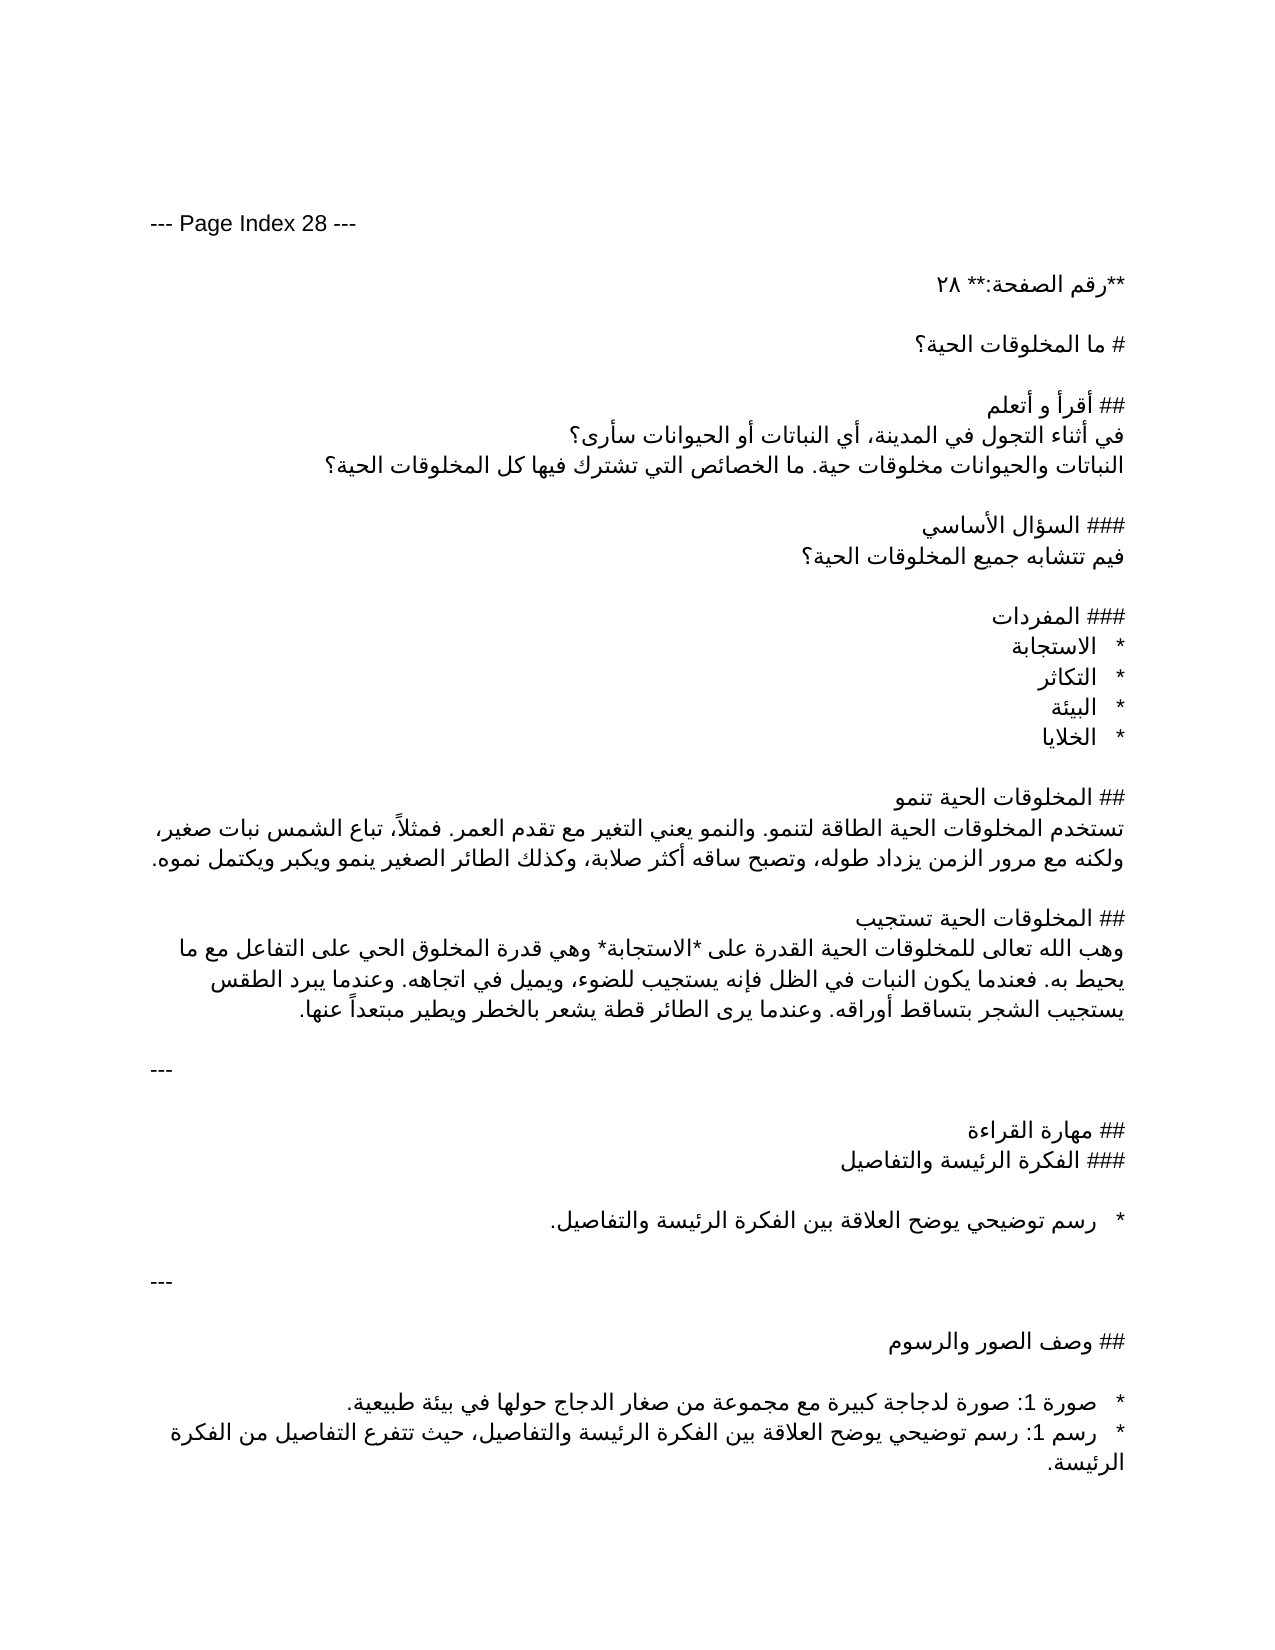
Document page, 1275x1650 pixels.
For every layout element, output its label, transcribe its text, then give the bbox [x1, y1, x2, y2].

text فيم تتشابه جميع المخلوقات الحية؟ [150, 543, 1125, 569]
text ### السؤال الأساسي [150, 512, 1125, 539]
text ## المخلوقات الحية تستجيب [150, 905, 1125, 932]
text * صورة 1: صورة لدجاجة كبيرة مع مجموعة من صغار الدجاج حولها في بيئة طبيعية. [150, 1388, 1125, 1415]
text * الاستجابة [150, 633, 1125, 660]
text تستخدم المخلوقات الحية الطاقة لتنمو. والنمو يعني التغير مع تقدم العمر. فمثلاً، تباع الشمس نبات صغير، ولكنه مع مرور الزمن يزداد طوله، وتصبح ساقه أكثر صلابة، وكذلك الطائر الصغير ينمو ويكبر ويكتمل نموه. [150, 814, 1125, 871]
text --- Page Index 28 --- [150, 210, 1125, 237]
text * الخلايا [150, 724, 1125, 750]
text * البيئة [150, 694, 1125, 720]
text وهب الله تعالى للمخلوقات الحية القدرة على *الاستجابة* وهي قدرة المخلوق الحي على التفاعل مع ما يحيط به. فعندما يكون النبات في الظل فإنه يستجيب للضوء، ويميل في اتجاهه. وعندما يبرد الطقس يستجيب الشجر بتساقط أوراقه. وعندما يرى الطائر قطة يشعر بالخطر ويطير مبتعداً عنها. [150, 935, 1125, 1022]
text --- [150, 1268, 1125, 1294]
text النباتات والحيوانات مخلوقات حية. ما الخصائص التي تشترك فيها كل المخلوقات الحية؟ [150, 452, 1125, 478]
text * التكاثر [150, 663, 1125, 690]
text ### المفردات [150, 603, 1125, 629]
text في أثناء التجول في المدينة، أي النباتات أو الحيوانات سأرى؟ [150, 422, 1125, 448]
text ## وصف الصور والرسوم [150, 1328, 1125, 1354]
text ## أقرأ و أتعلم [150, 392, 1125, 418]
text ### الفكرة الرئيسة والتفاصيل [150, 1147, 1125, 1173]
text * رسم توضيحي يوضح العلاقة بين الفكرة الرئيسة والتفاصيل. [150, 1207, 1125, 1234]
text ## مهارة القراءة [150, 1117, 1125, 1143]
text --- [150, 1056, 1125, 1083]
text ## المخلوقات الحية تنمو [150, 784, 1125, 811]
text # ما المخلوقات الحية؟ [150, 331, 1125, 358]
text **رقم الصفحة:** ٢٨ [150, 271, 1125, 297]
text * رسم 1: رسم توضيحي يوضح العلاقة بين الفكرة الرئيسة والتفاصيل، حيث تتفرع التفاصيل من الفكرة الرئيسة. [150, 1419, 1125, 1475]
